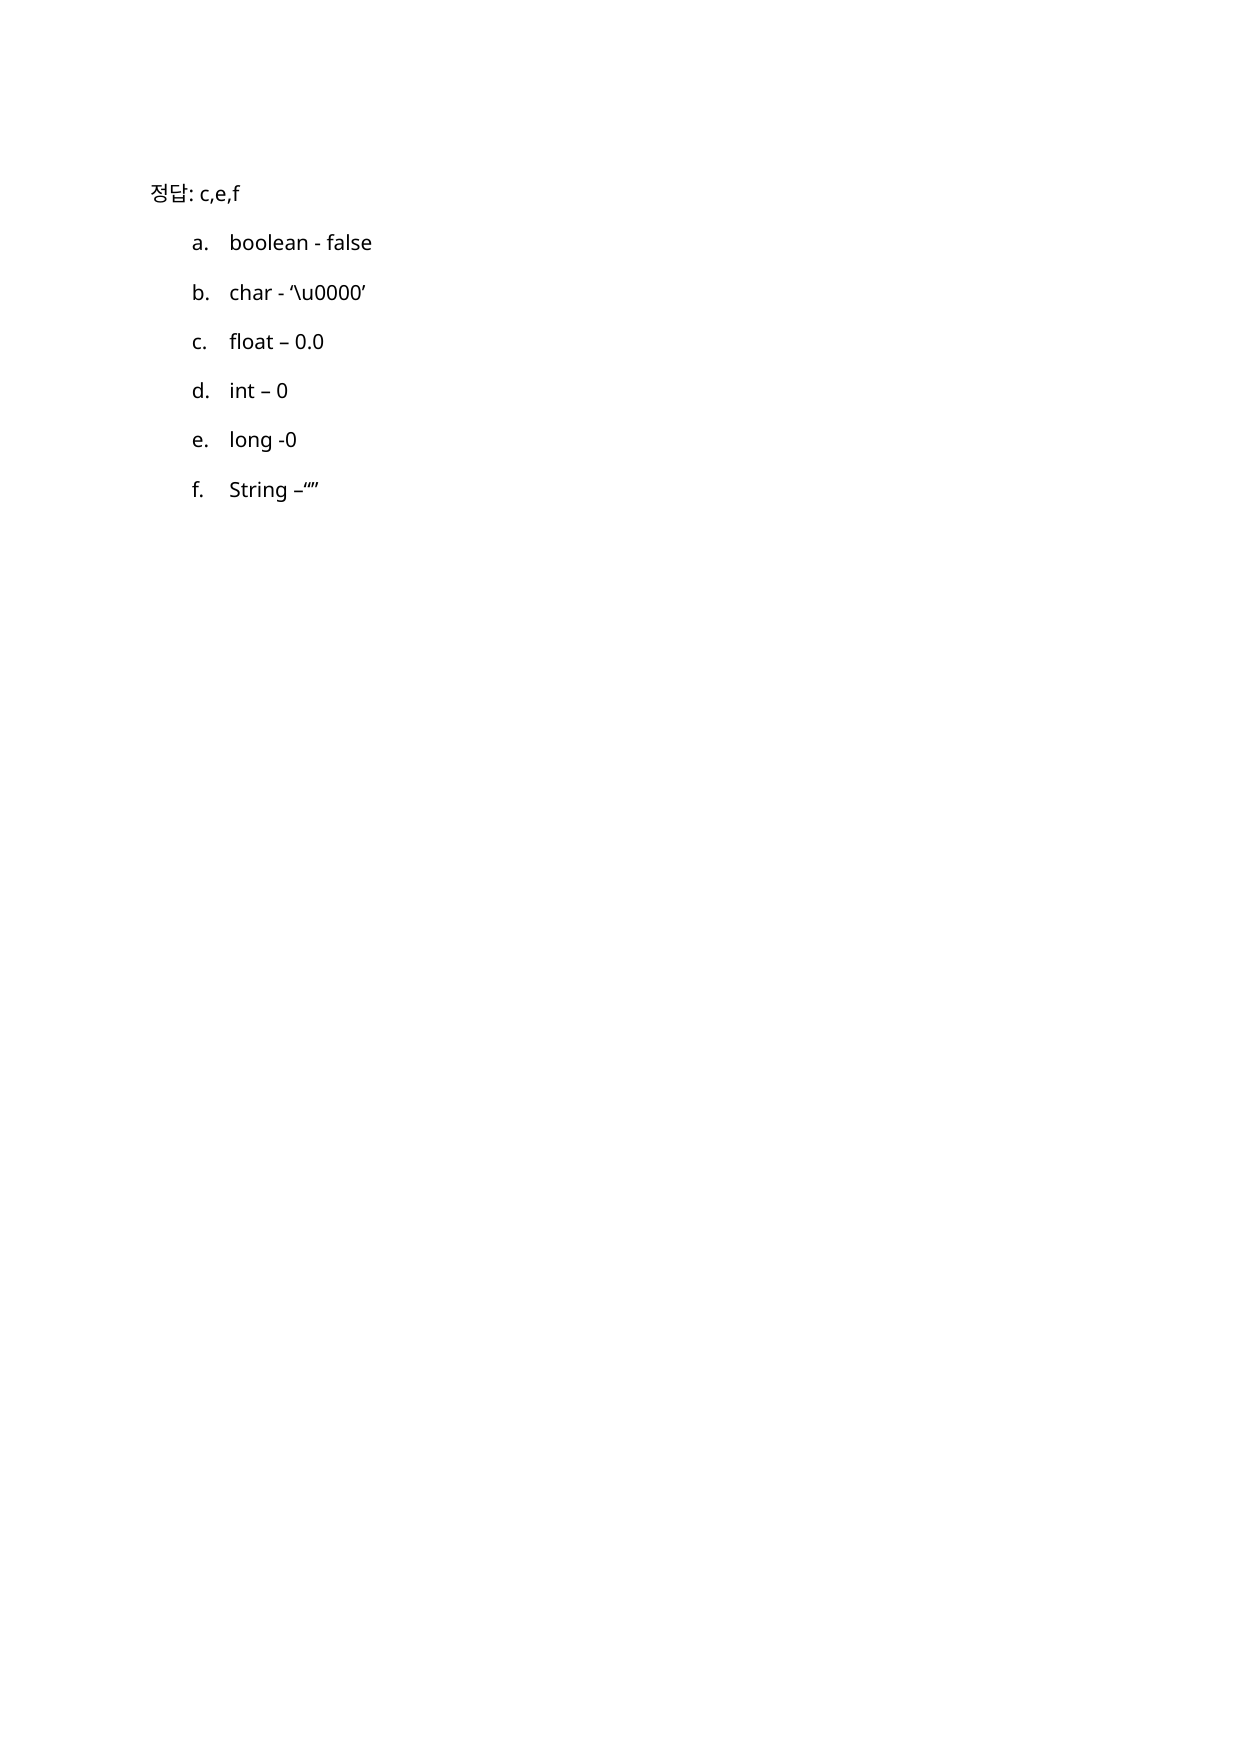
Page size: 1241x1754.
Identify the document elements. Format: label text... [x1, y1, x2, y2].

list char - ‘\u0000’ [192, 278, 1090, 306]
list String –“” [192, 475, 1090, 503]
list boolean - false [192, 228, 1090, 257]
list float – 0.0 [192, 327, 1090, 355]
list long -0 [192, 425, 1090, 454]
text 정답: c,e,f [150, 177, 1090, 207]
list int – 0 [192, 376, 1090, 404]
